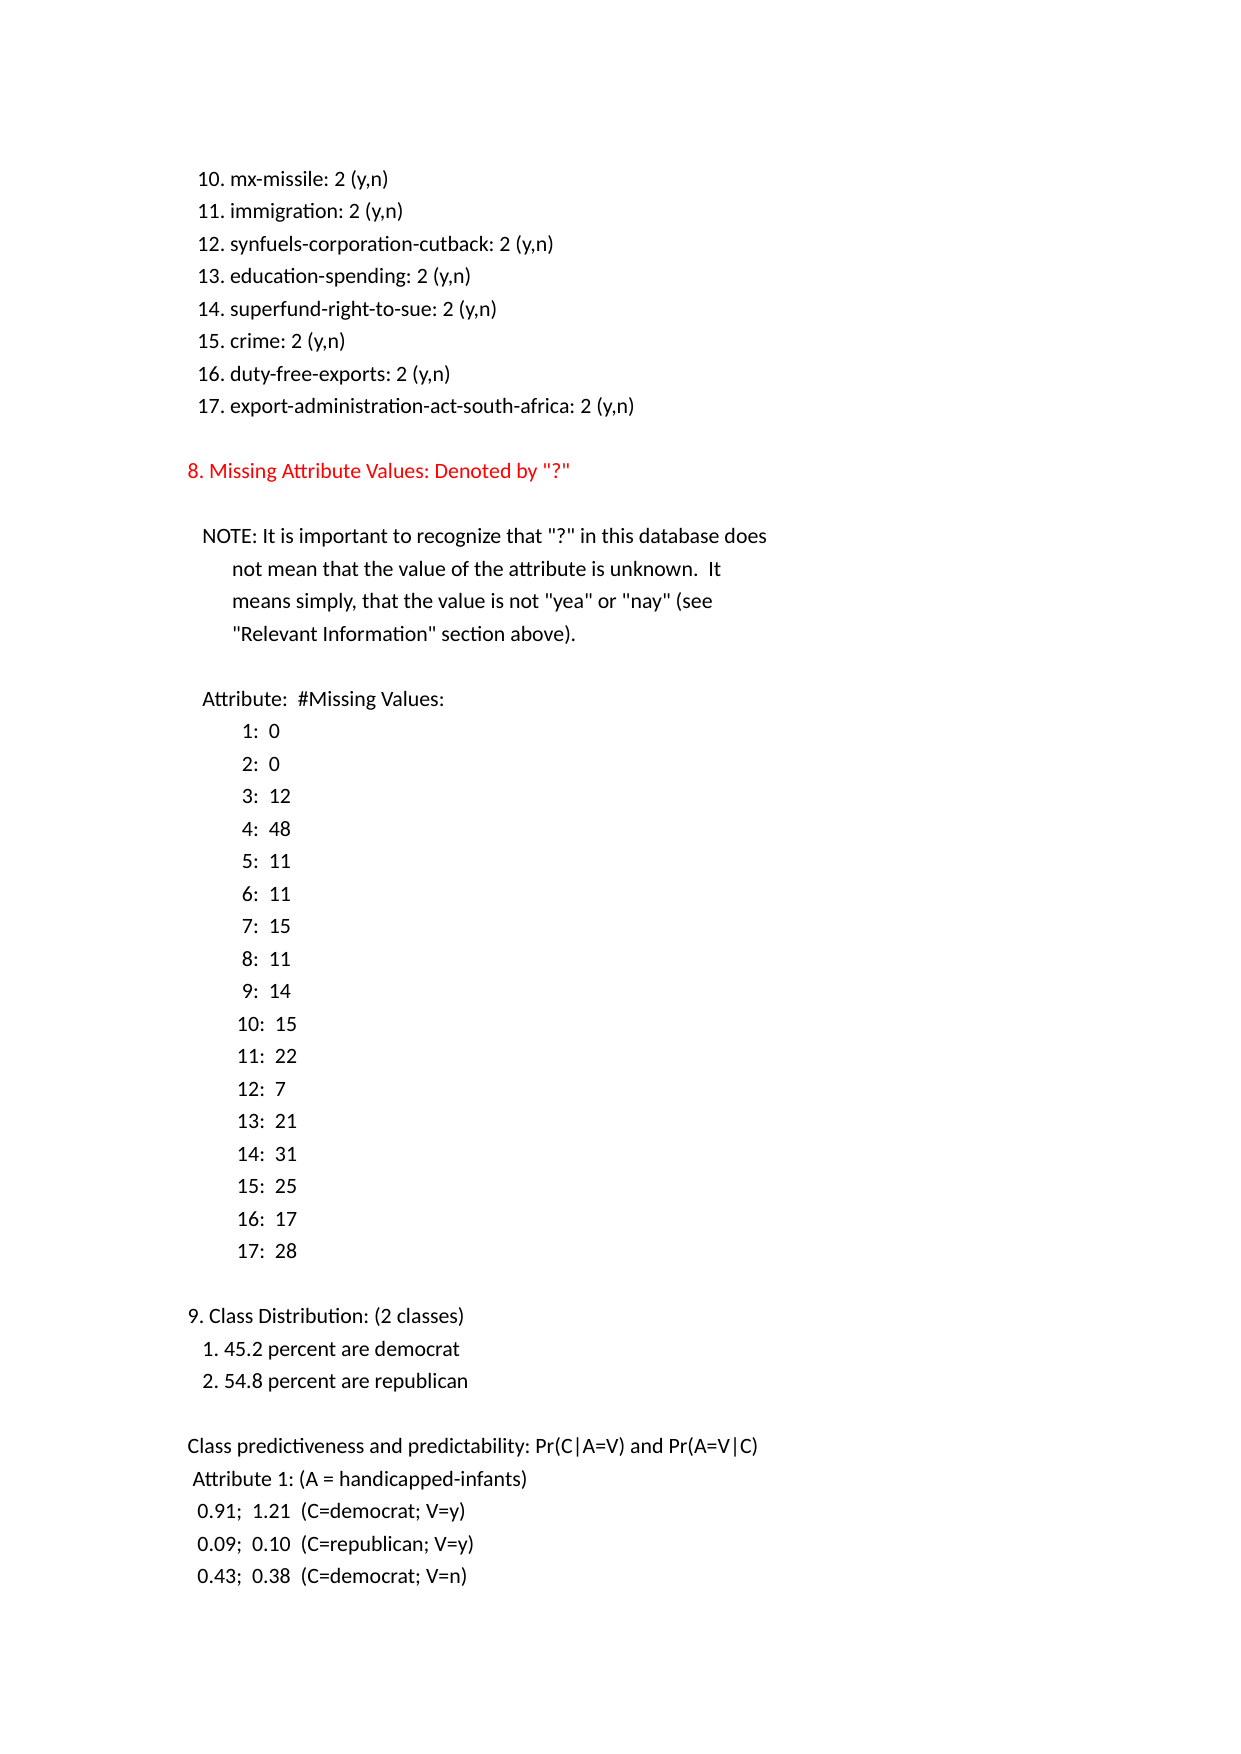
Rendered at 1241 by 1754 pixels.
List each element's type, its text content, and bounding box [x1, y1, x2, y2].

text 13: 21 [187, 1104, 1053, 1137]
text 11: 22 [187, 1039, 1053, 1072]
text 15. crime: 2 (y,n) [187, 324, 1053, 357]
text 12: 7 [187, 1072, 1053, 1104]
text Attribute: #Missing Values: [187, 682, 1053, 714]
text Attribute 1: (A = handicapped-infants) [187, 1462, 1053, 1494]
text means simply, that the value is not "yea" or "nay" (see [187, 584, 1053, 617]
text 4: 48 [187, 812, 1053, 844]
text 14. superfund-right-to-sue: 2 (y,n) [187, 292, 1053, 324]
text 1: 0 [187, 714, 1053, 747]
text 17. export-administration-act-south-africa: 2 (y,n) [187, 389, 1053, 422]
text Class predictiveness and predictability: Pr(C|A=V) and Pr(A=V|C) [187, 1429, 1053, 1462]
text 0.43; 0.38 (C=democrat; V=n) [187, 1559, 1053, 1592]
text 6: 11 [187, 877, 1053, 909]
text 13. education-spending: 2 (y,n) [187, 259, 1053, 292]
text 3: 12 [187, 779, 1053, 812]
text 10. mx-missile: 2 (y,n) [187, 162, 1053, 194]
text 12. synfuels-corporation-cutback: 2 (y,n) [187, 227, 1053, 259]
text 9: 14 [187, 974, 1053, 1007]
text 1. 45.2 percent are democrat [187, 1332, 1053, 1364]
text 0.09; 0.10 (C=republican; V=y) [187, 1527, 1053, 1559]
text 2: 0 [187, 747, 1053, 779]
text 2. 54.8 percent are republican [187, 1364, 1053, 1397]
text NOTE: It is important to recognize that "?" in this database does [187, 519, 1053, 552]
text 8: 11 [187, 942, 1053, 974]
text 7: 15 [187, 909, 1053, 942]
text 17: 28 [187, 1234, 1053, 1267]
text 11. immigration: 2 (y,n) [187, 194, 1053, 227]
text not mean that the value of the attribute is unknown. It [187, 552, 1053, 584]
text 9. Class Distribution: (2 classes) [187, 1299, 1053, 1332]
text 16: 17 [187, 1202, 1053, 1234]
text "Relevant Information" section above). [187, 617, 1053, 649]
text 10: 15 [187, 1007, 1053, 1039]
text 0.91; 1.21 (C=democrat; V=y) [187, 1494, 1053, 1527]
text 15: 25 [187, 1169, 1053, 1202]
text 8. Missing Attribute Values: Denoted by "?" [187, 454, 1053, 487]
text 5: 11 [187, 844, 1053, 877]
text 14: 31 [187, 1137, 1053, 1169]
text 16. duty-free-exports: 2 (y,n) [187, 357, 1053, 389]
